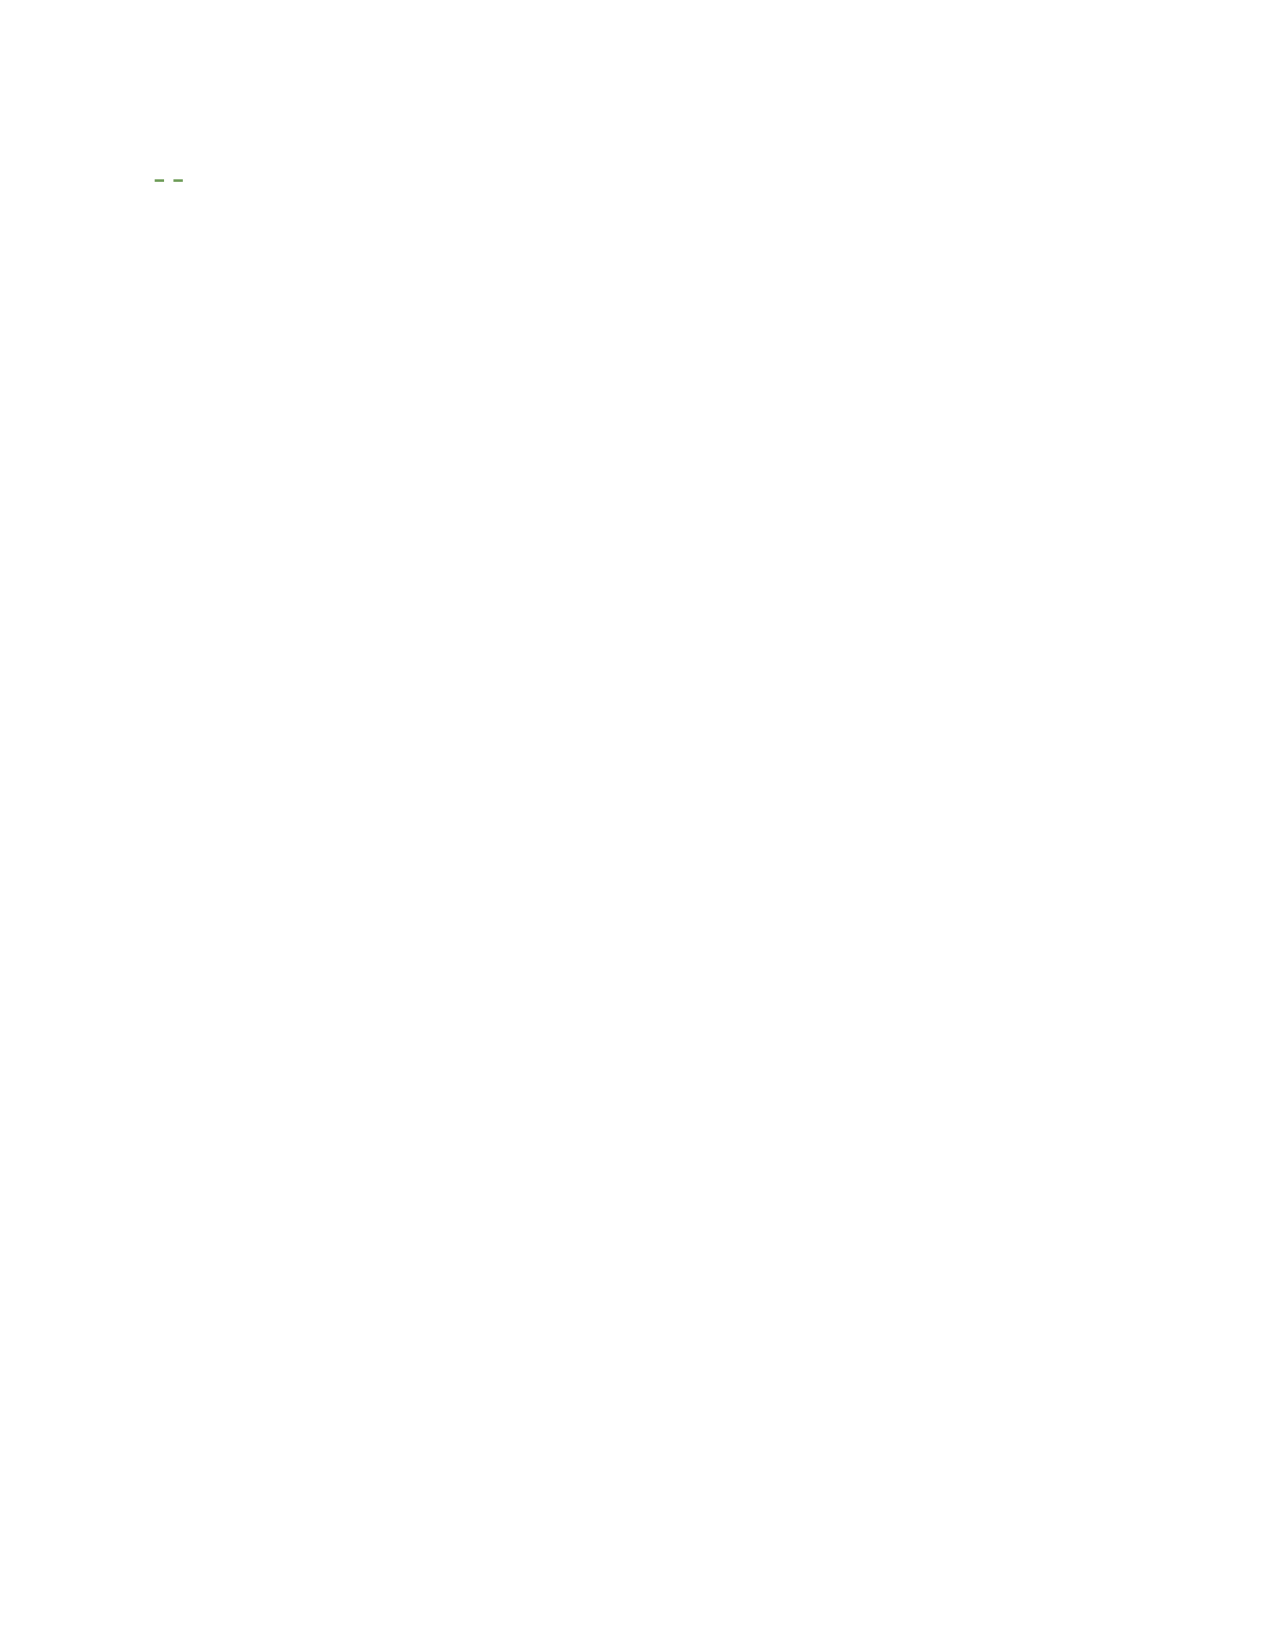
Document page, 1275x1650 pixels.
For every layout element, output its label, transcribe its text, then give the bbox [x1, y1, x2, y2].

text -- [150, 156, 1139, 199]
